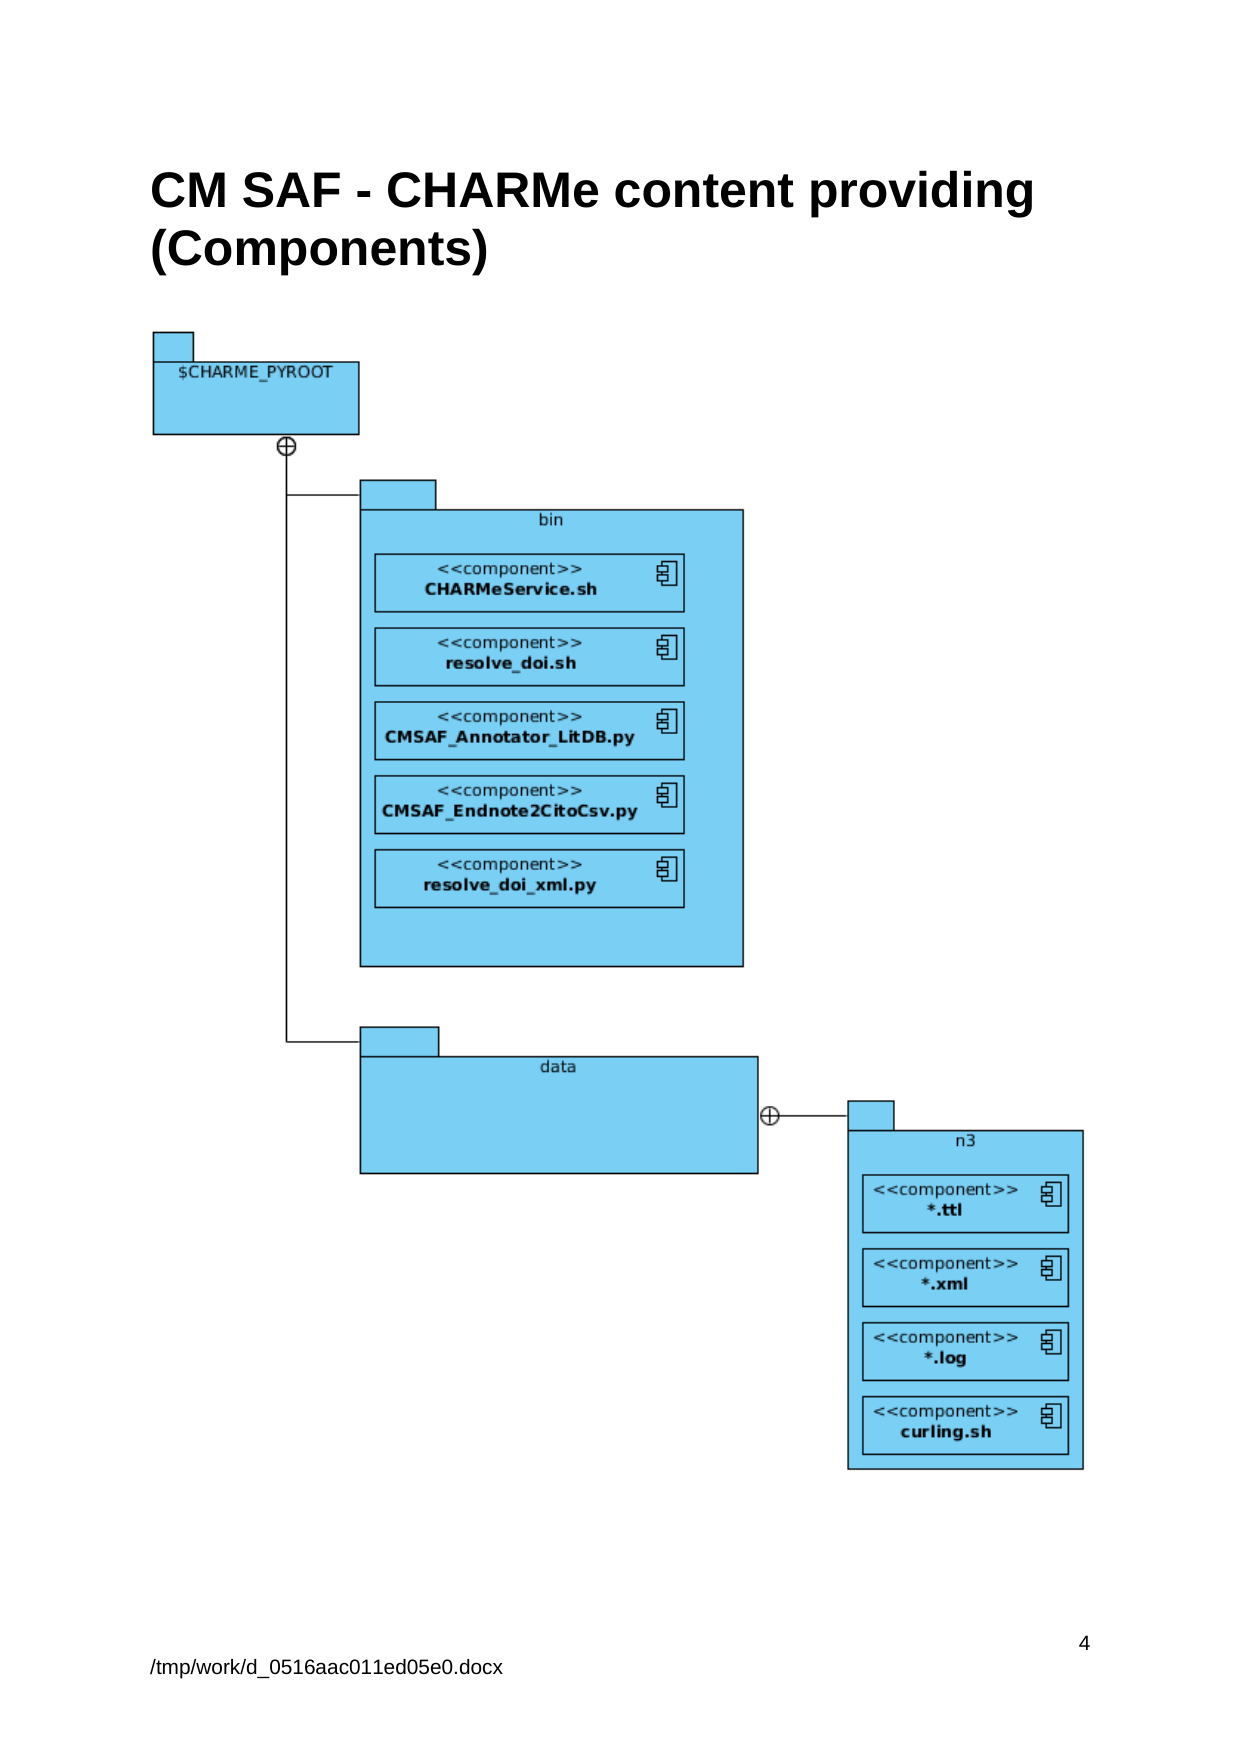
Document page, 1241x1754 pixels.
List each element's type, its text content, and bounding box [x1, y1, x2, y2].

picture [150, 329, 1090, 1476]
subtitle CM SAF - CHARMe content providing (Components) [150, 160, 1090, 275]
